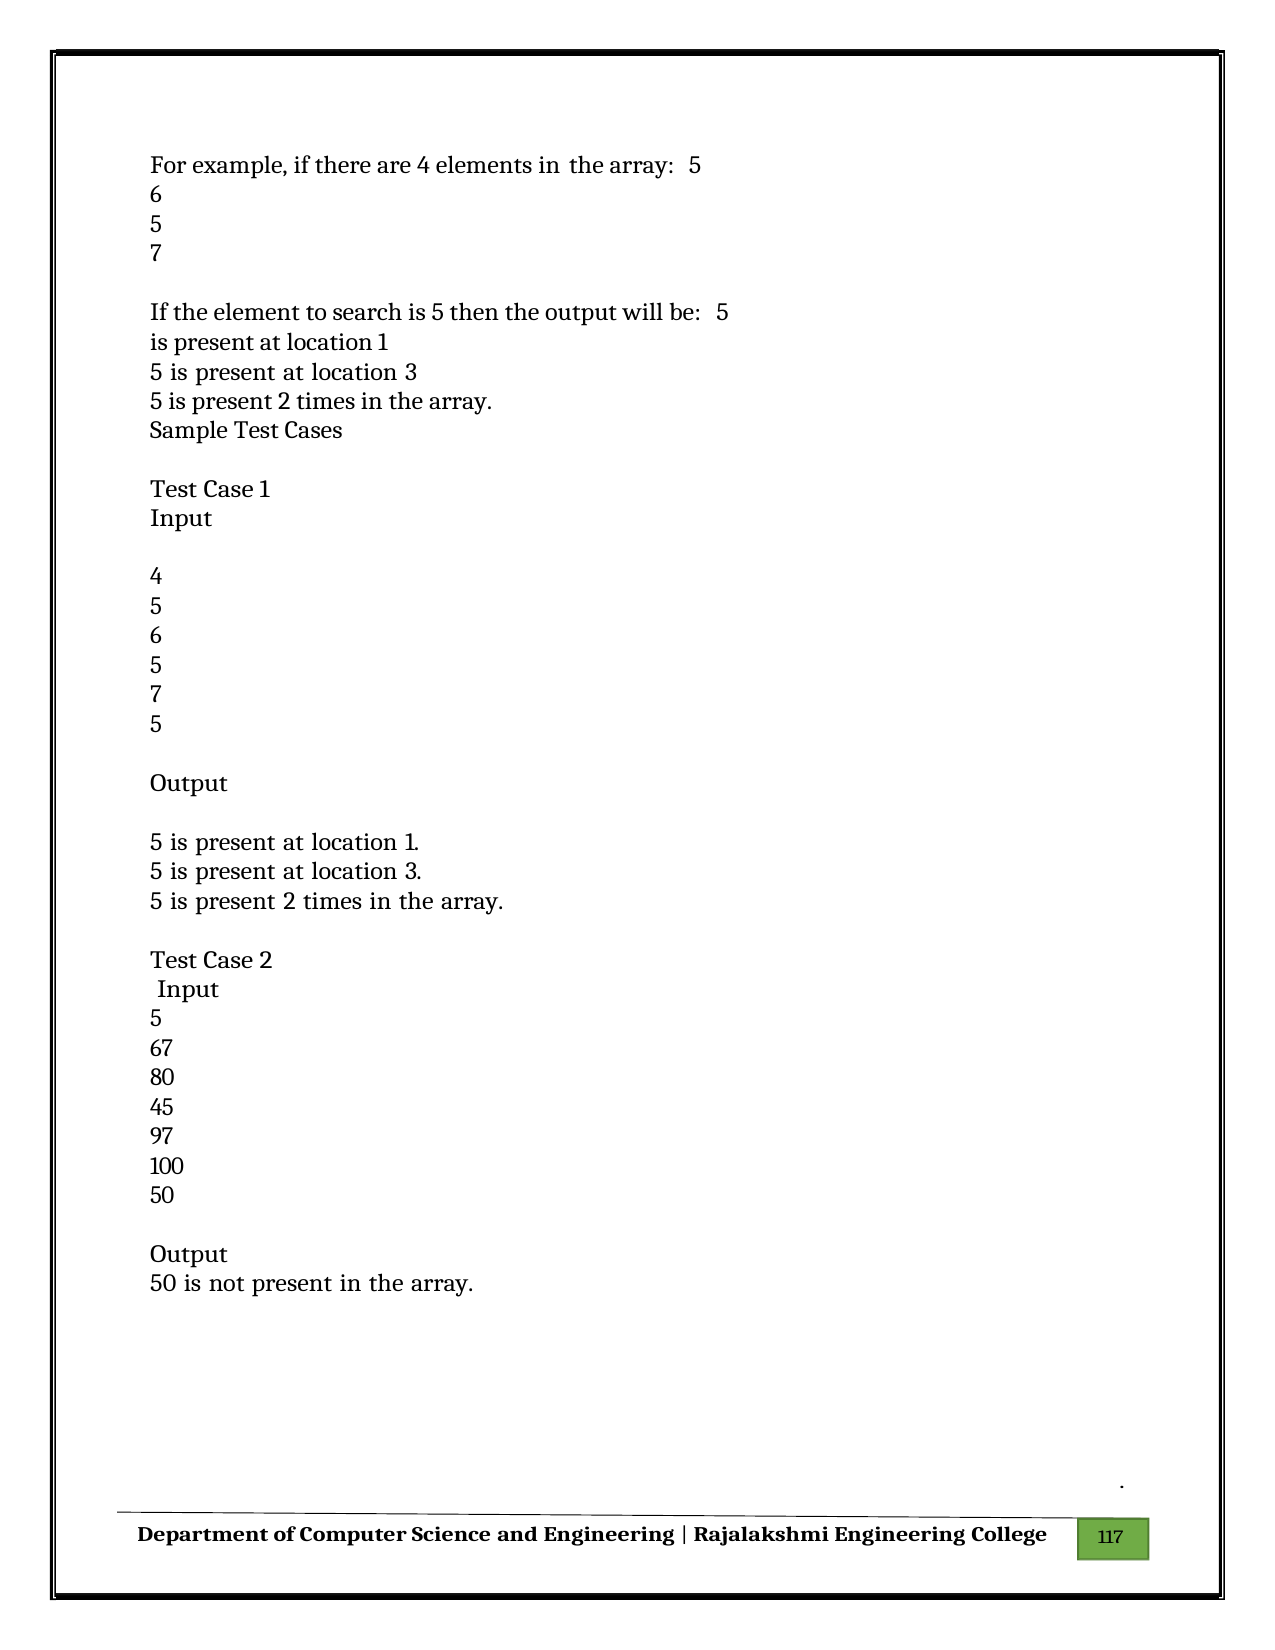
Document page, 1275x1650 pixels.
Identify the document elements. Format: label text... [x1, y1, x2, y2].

text If the element to search is 5 then the output will be: 5 is present at location 1 [150, 298, 740, 356]
text Output [150, 1240, 1135, 1269]
text 5 is present at location 3. [150, 857, 1135, 886]
text 100 [150, 1152, 1135, 1180]
text 67 [150, 1034, 1135, 1062]
text 50 is not present in the array. [150, 1269, 1135, 1298]
text 80 [150, 1063, 1135, 1092]
text 6 [150, 621, 1135, 650]
text 4 [150, 562, 1135, 591]
picture [56, 1593, 1219, 1600]
text 5 [150, 710, 1135, 738]
text 50 [150, 1181, 1135, 1210]
text Test Case 2 Input [150, 946, 307, 1003]
text 5 [150, 651, 1135, 679]
picture [56, 49, 1219, 56]
text 7 [150, 239, 1135, 268]
text 5 is present 2 times in the array. Sample Test Cases [150, 387, 523, 444]
text Test Case 1 Input [150, 475, 307, 532]
text 5 is present at location 3 [150, 357, 1135, 386]
text 5 [150, 1004, 1135, 1033]
text 6 [150, 180, 1135, 209]
text Output [150, 769, 1135, 798]
text 5 [150, 592, 1135, 621]
text 97 [150, 1122, 1135, 1151]
text 5 is present at location 1. [150, 828, 1135, 857]
text 5 [150, 209, 1135, 238]
text 5 is present 2 times in the array. [150, 887, 1135, 916]
text 45 [150, 1092, 1135, 1121]
text For example, if there are 4 elements in the array: 5 [150, 151, 703, 179]
text 7 [150, 680, 1135, 709]
